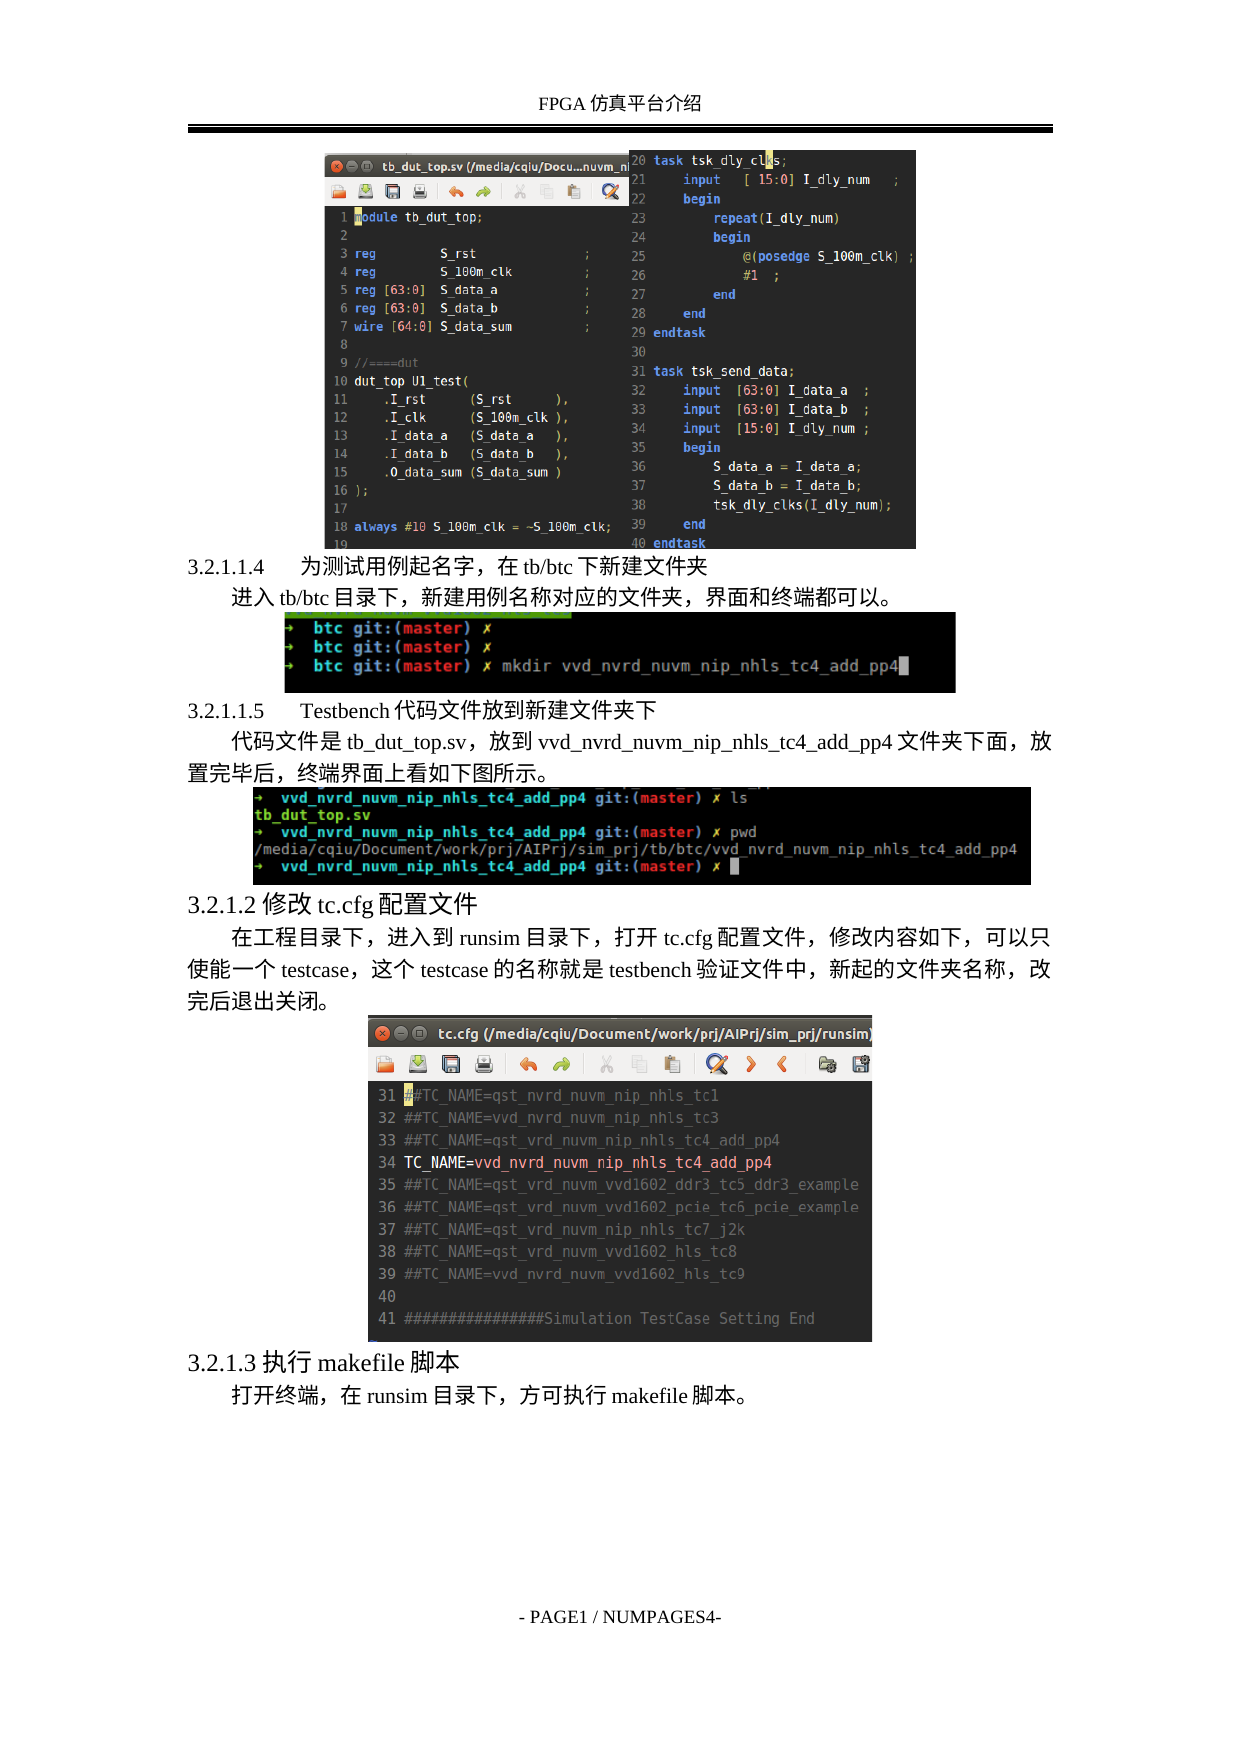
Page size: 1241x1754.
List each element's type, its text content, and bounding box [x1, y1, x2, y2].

subtitle 为测试用例起名字，在tb/btc下新建文件夹 [187, 549, 1053, 580]
subtitle Testbench代码文件放到新建文件夹下 [187, 693, 1053, 724]
picture [368, 1015, 873, 1342]
subtitle 修改tc.cfg配置文件 [187, 884, 1053, 920]
text 进入tb/btc目录下，新建用例名称对应的文件夹，界面和终端都可以。 [187, 580, 1053, 612]
text 在工程目录下，进入到runsim目录下，打开tc.cfg配置文件，修改内容如下，可以只使能一个testcase，这个testcase的名称就是testbench验证文件中，新起的文件夹名称，改完后退出关闭。 [187, 920, 1053, 1015]
picture [324, 150, 916, 549]
subtitle 执行makefile脚本 [187, 1342, 1053, 1378]
text 打开终端，在runsim目录下，方可执行makefile脚本。 [187, 1378, 1053, 1410]
picture [284, 612, 956, 693]
text 代码文件是tb_dut_top.sv，放到vvd_nvrd_nuvm_nip_nhls_tc4_add_pp4文件夹下面，放置完毕后，终端界面上看如下图所示。 [187, 724, 1053, 788]
picture [253, 787, 1031, 885]
